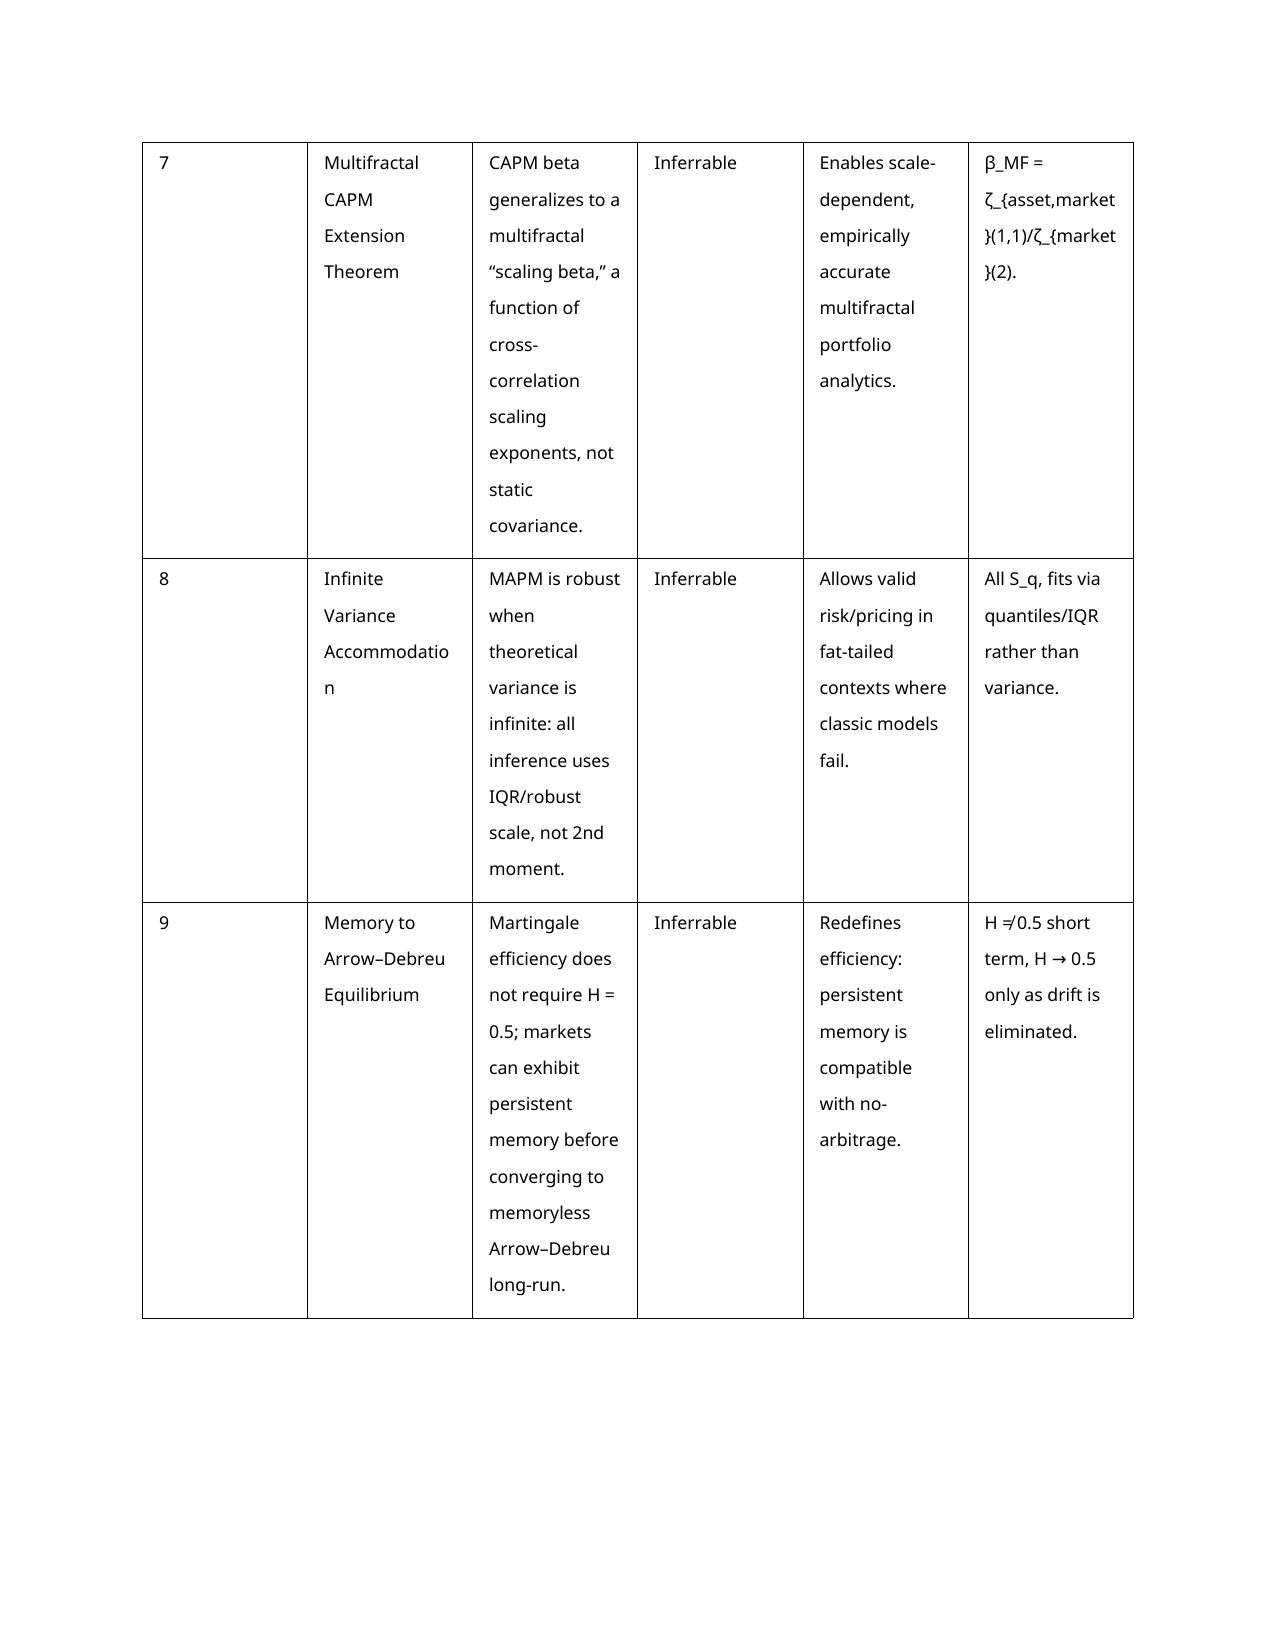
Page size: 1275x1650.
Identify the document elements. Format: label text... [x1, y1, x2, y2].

table_cell All S_q, fits via quantiles/IQR rather than variance. [969, 559, 1133, 902]
table_cell Inferrable [638, 559, 803, 902]
table_cell Inferrable [638, 903, 803, 1318]
table_cell β_MF = ζ_{asset,market}(1,1)/ζ_{market}(2). [969, 143, 1133, 558]
table_cell 7 [143, 143, 307, 558]
table_cell Martingale efficiency does not require H = 0.5; markets can exhibit persistent memory before converging to memoryless Arrow–Debreu long-run. [473, 903, 637, 1318]
table_cell Redefines efficiency: persistent memory is compatible with no-arbitrage. [804, 903, 968, 1318]
table_cell CAPM beta generalizes to a multifractal “scaling beta,” a function of cross-correlation scaling exponents, not static covariance. [473, 143, 637, 558]
table_cell MAPM is robust when theoretical variance is infinite: all inference uses IQR/robust scale, not 2nd moment. [473, 559, 637, 902]
table_cell 9 [143, 903, 307, 1318]
table_cell Multifractal CAPM Extension Theorem [308, 143, 472, 558]
table_cell 8 [143, 559, 307, 902]
table_cell Infinite Variance Accommodation [308, 559, 472, 902]
table_cell Memory to Arrow–Debreu Equilibrium [308, 903, 472, 1318]
table_cell Allows valid risk/pricing in fat-tailed contexts where classic models fail. [804, 559, 968, 902]
table_cell H ≠ 0.5 short term, H → 0.5 only as drift is eliminated. [969, 903, 1133, 1318]
table_cell Inferrable [638, 143, 803, 558]
table_cell Enables scale-dependent, empirically accurate multifractal portfolio analytics. [804, 143, 968, 558]
